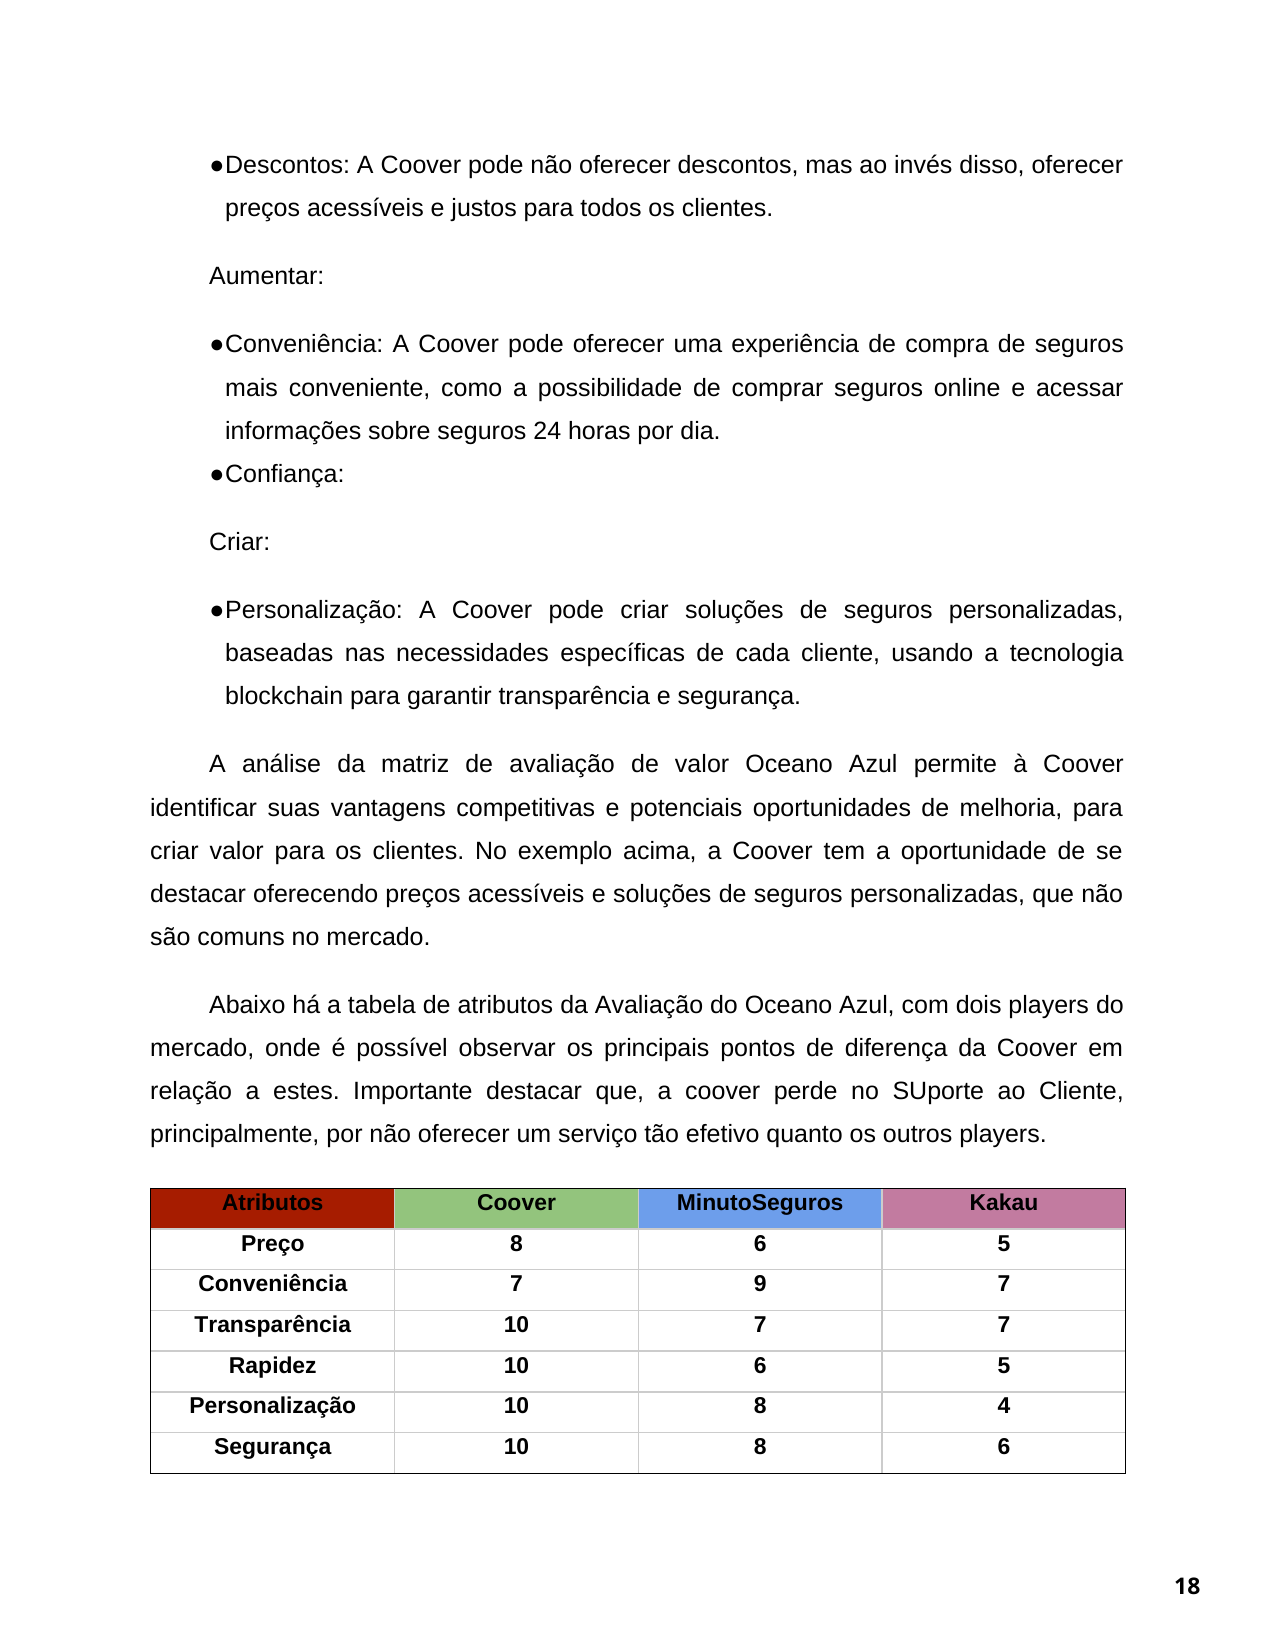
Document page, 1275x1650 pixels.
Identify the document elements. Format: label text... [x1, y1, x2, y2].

text Abaixo há a tabela de atributos da Avaliação do Oceano Azul, com dois players do mercado, onde é possível observar os principais pontos de diferença da Coover em relação a estes. Importante destacar que, a coover perde no SUporte ao Cliente, principalmente, por não oferecer um serviço tão efetivo quanto os outros players. [150, 990, 1125, 1148]
table_cell 10 [395, 1393, 638, 1432]
table_cell 8 [639, 1433, 881, 1473]
table_cell 5 [883, 1352, 1125, 1391]
table_cell 7 [639, 1311, 881, 1350]
table_cell Segurança [151, 1433, 394, 1473]
table_cell Personalização [151, 1393, 394, 1432]
table_cell 9 [639, 1270, 881, 1310]
table_cell Preço [151, 1230, 394, 1269]
list Personalização: A Coover pode criar soluções de seguros personalizadas, baseadas nas necessidades específicas de cada cliente, usando a tecnologia blockchain para garantir transparência e segurança. [209, 595, 1125, 710]
table_cell 8 [639, 1393, 881, 1432]
list Confiança: [209, 459, 1125, 487]
table_cell 5 [883, 1230, 1125, 1269]
table_cell Transparência [151, 1311, 394, 1350]
text Aumentar: [150, 261, 1125, 290]
table_cell 10 [395, 1311, 638, 1350]
table_cell Conveniência [151, 1270, 394, 1310]
table_cell 8 [395, 1230, 638, 1269]
table_header Atributos [151, 1189, 394, 1228]
table_cell 4 [883, 1393, 1125, 1432]
list Descontos: A Coover pode não oferecer descontos, mas ao invés disso, oferecer preços acessíveis e justos para todos os clientes. [209, 150, 1125, 222]
table_cell 7 [395, 1270, 638, 1310]
table_cell 7 [883, 1270, 1125, 1310]
text Criar: [150, 527, 1125, 556]
list Conveniência: A Coover pode oferecer uma experiência de compra de seguros mais conveniente, como a possibilidade de comprar seguros online e acessar informações sobre seguros 24 horas por dia. [209, 329, 1125, 444]
table_cell 10 [395, 1433, 638, 1473]
table_cell 6 [883, 1433, 1125, 1473]
text A análise da matriz de avaliação de valor Oceano Azul permite à Coover identificar suas vantagens competitivas e potenciais oportunidades de melhoria, para criar valor para os clientes. No exemplo acima, a Coover tem a oportunidade de se destacar oferecendo preços acessíveis e soluções de seguros personalizadas, que não são comuns no mercado. [150, 749, 1125, 951]
table_cell Rapidez [151, 1352, 394, 1391]
table_cell 10 [395, 1352, 638, 1391]
table_header Kakau [883, 1189, 1125, 1228]
table_header MinutoSeguros [639, 1189, 881, 1228]
table_cell 6 [639, 1352, 881, 1391]
table_cell 7 [883, 1311, 1125, 1350]
table_header Coover [395, 1189, 638, 1228]
table_cell 6 [639, 1230, 881, 1269]
